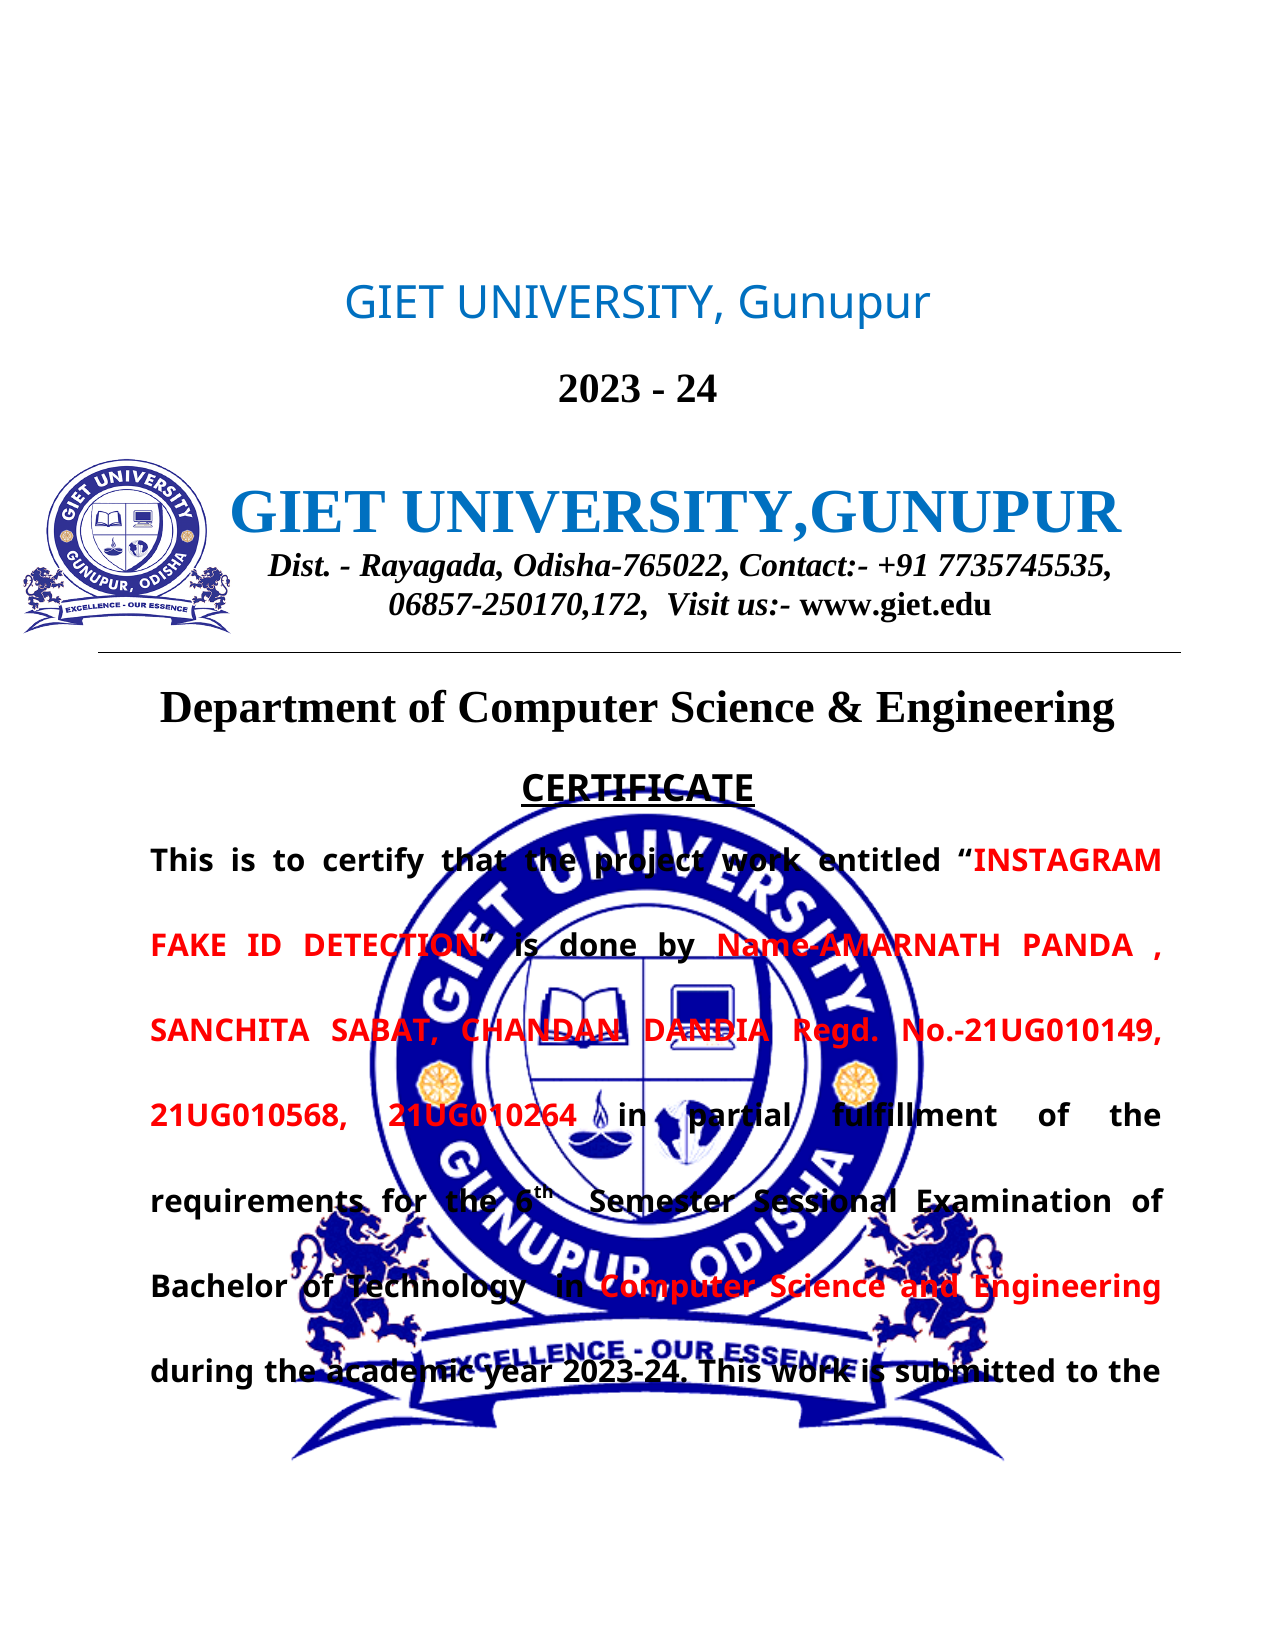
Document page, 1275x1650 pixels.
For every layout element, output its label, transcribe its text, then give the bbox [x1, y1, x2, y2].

picture [14, 452, 237, 637]
text GIET UNIVERSITY,GUNUPUR [181, 473, 1125, 546]
text GIET UNIVERSITY, Gunupur [150, 270, 1125, 332]
text CERTIFICATE [150, 761, 1125, 812]
text 2023 - 24 [150, 363, 1125, 411]
text Department of Computer Science & Engineering [150, 680, 1125, 732]
text Dist. - Rayagada, Odisha-765022, Contact:- +91 7735745535, 06857-250170,172, Visit us:- www.giet.edu [208, 546, 1125, 622]
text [150, 838, 1162, 1392]
